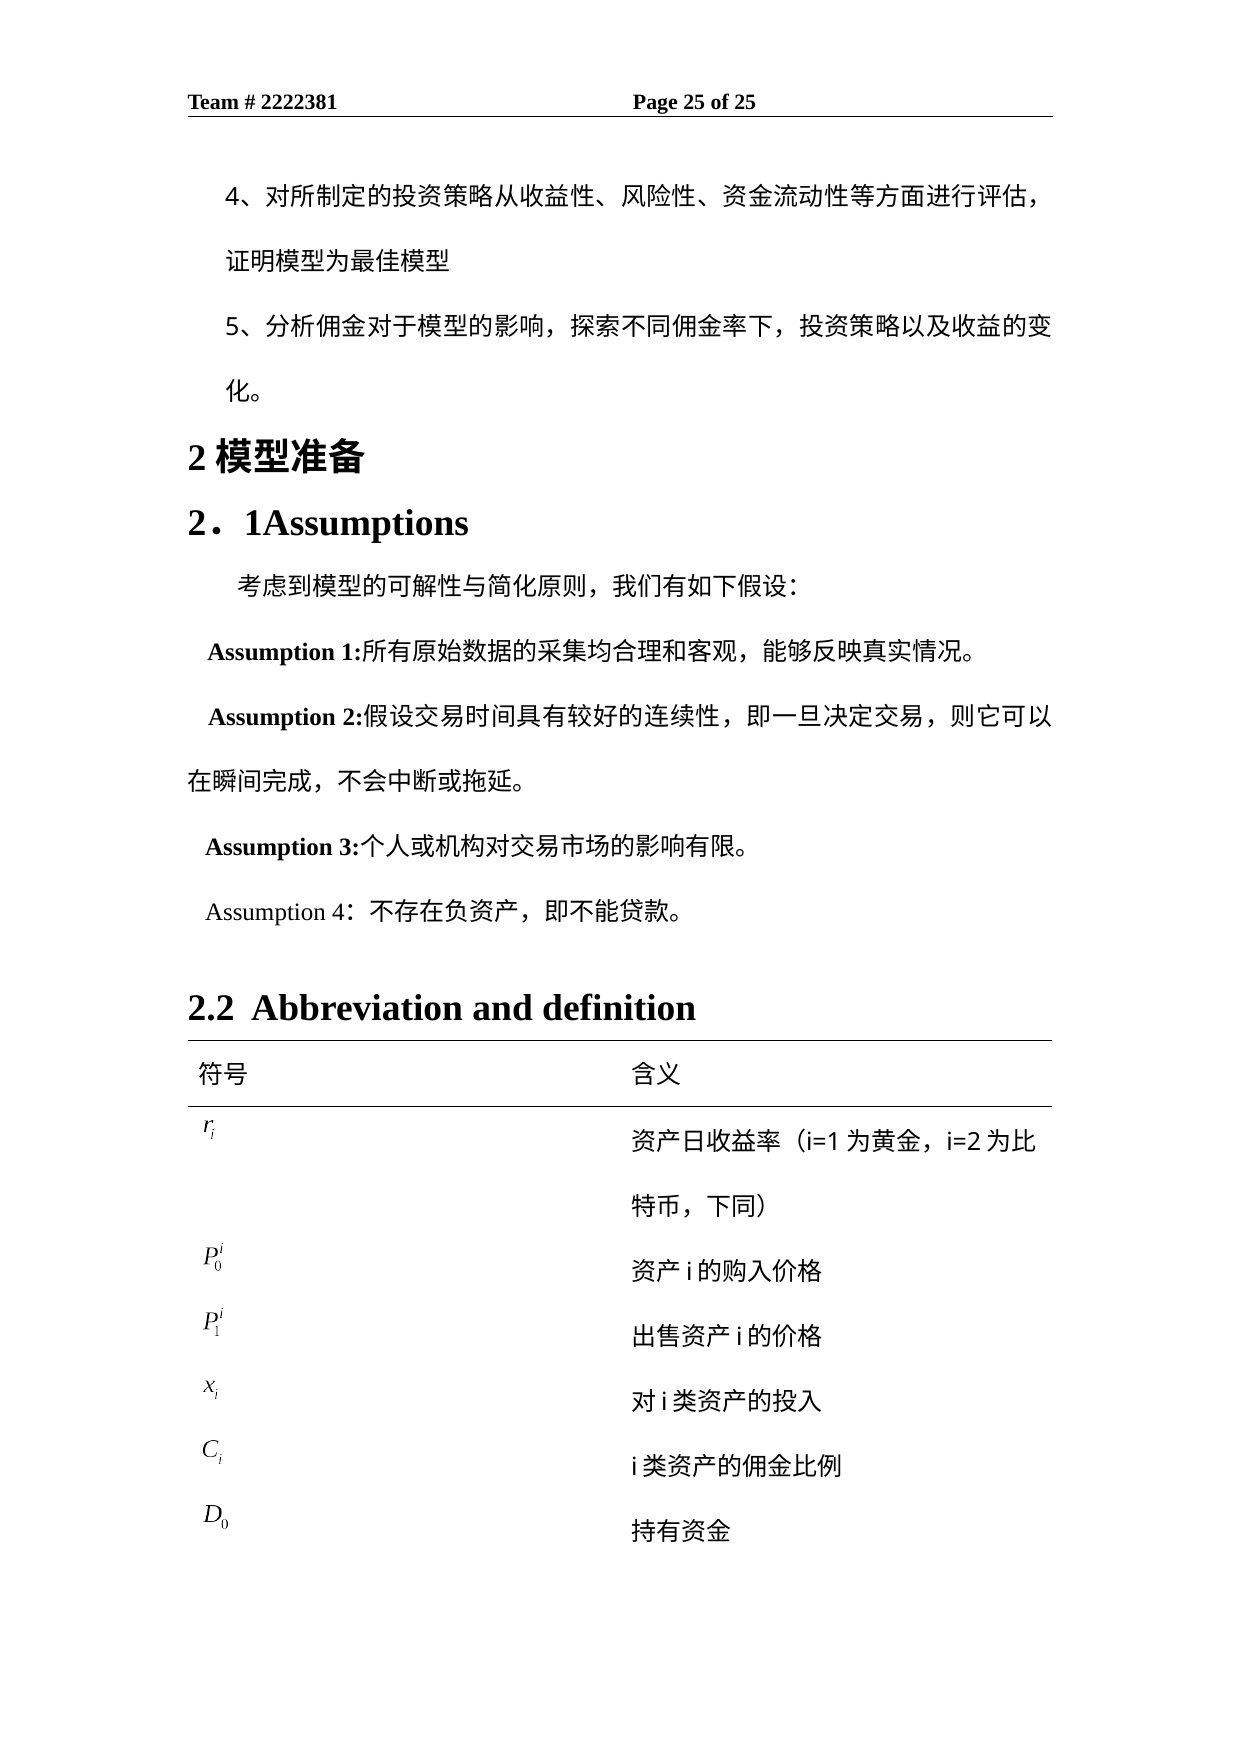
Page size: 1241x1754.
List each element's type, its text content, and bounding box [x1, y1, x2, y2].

table_cell [188, 1302, 619, 1367]
text 2．1Assumptions [187, 487, 1053, 552]
table_header 含义 [620, 1041, 1052, 1106]
table_cell 持有资金 [620, 1497, 1052, 1562]
text Assumption 1:所有原始数据的采集均合理和客观，能够反映真实情况。 [187, 617, 1053, 682]
table_cell [188, 1367, 619, 1432]
text Assumption 3:个人或机构对交易市场的影响有限。 [187, 812, 1053, 877]
text 2 模型准备 [187, 422, 1053, 487]
table_cell [188, 1107, 619, 1237]
table_cell [188, 1237, 619, 1302]
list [225, 162, 1053, 422]
table_cell 对i类资产的投入 [620, 1367, 1052, 1432]
text Assumption 2:假设交易时间具有较好的连续性，即一旦决定交易，则它可以在瞬间完成，不会中断或拖延。 [187, 682, 1053, 812]
table_cell [188, 1432, 619, 1497]
table_cell 资产i的购入价格 [620, 1237, 1052, 1302]
text 2.2 Abbreviation and definition [187, 974, 1053, 1039]
table_header 符号 [188, 1041, 619, 1106]
table_cell 出售资产i的价格 [620, 1302, 1052, 1367]
text 考虑到模型的可解性与简化原则，我们有如下假设： [187, 552, 1053, 617]
table_cell [188, 1497, 619, 1562]
table_cell i类资产的佣金比例 [620, 1432, 1052, 1497]
text Assumption 4：不存在负资产，即不能贷款。 [187, 877, 1053, 942]
table_cell 资产日收益率（i=1为黄金，i=2为比特币，下同） [620, 1107, 1052, 1237]
